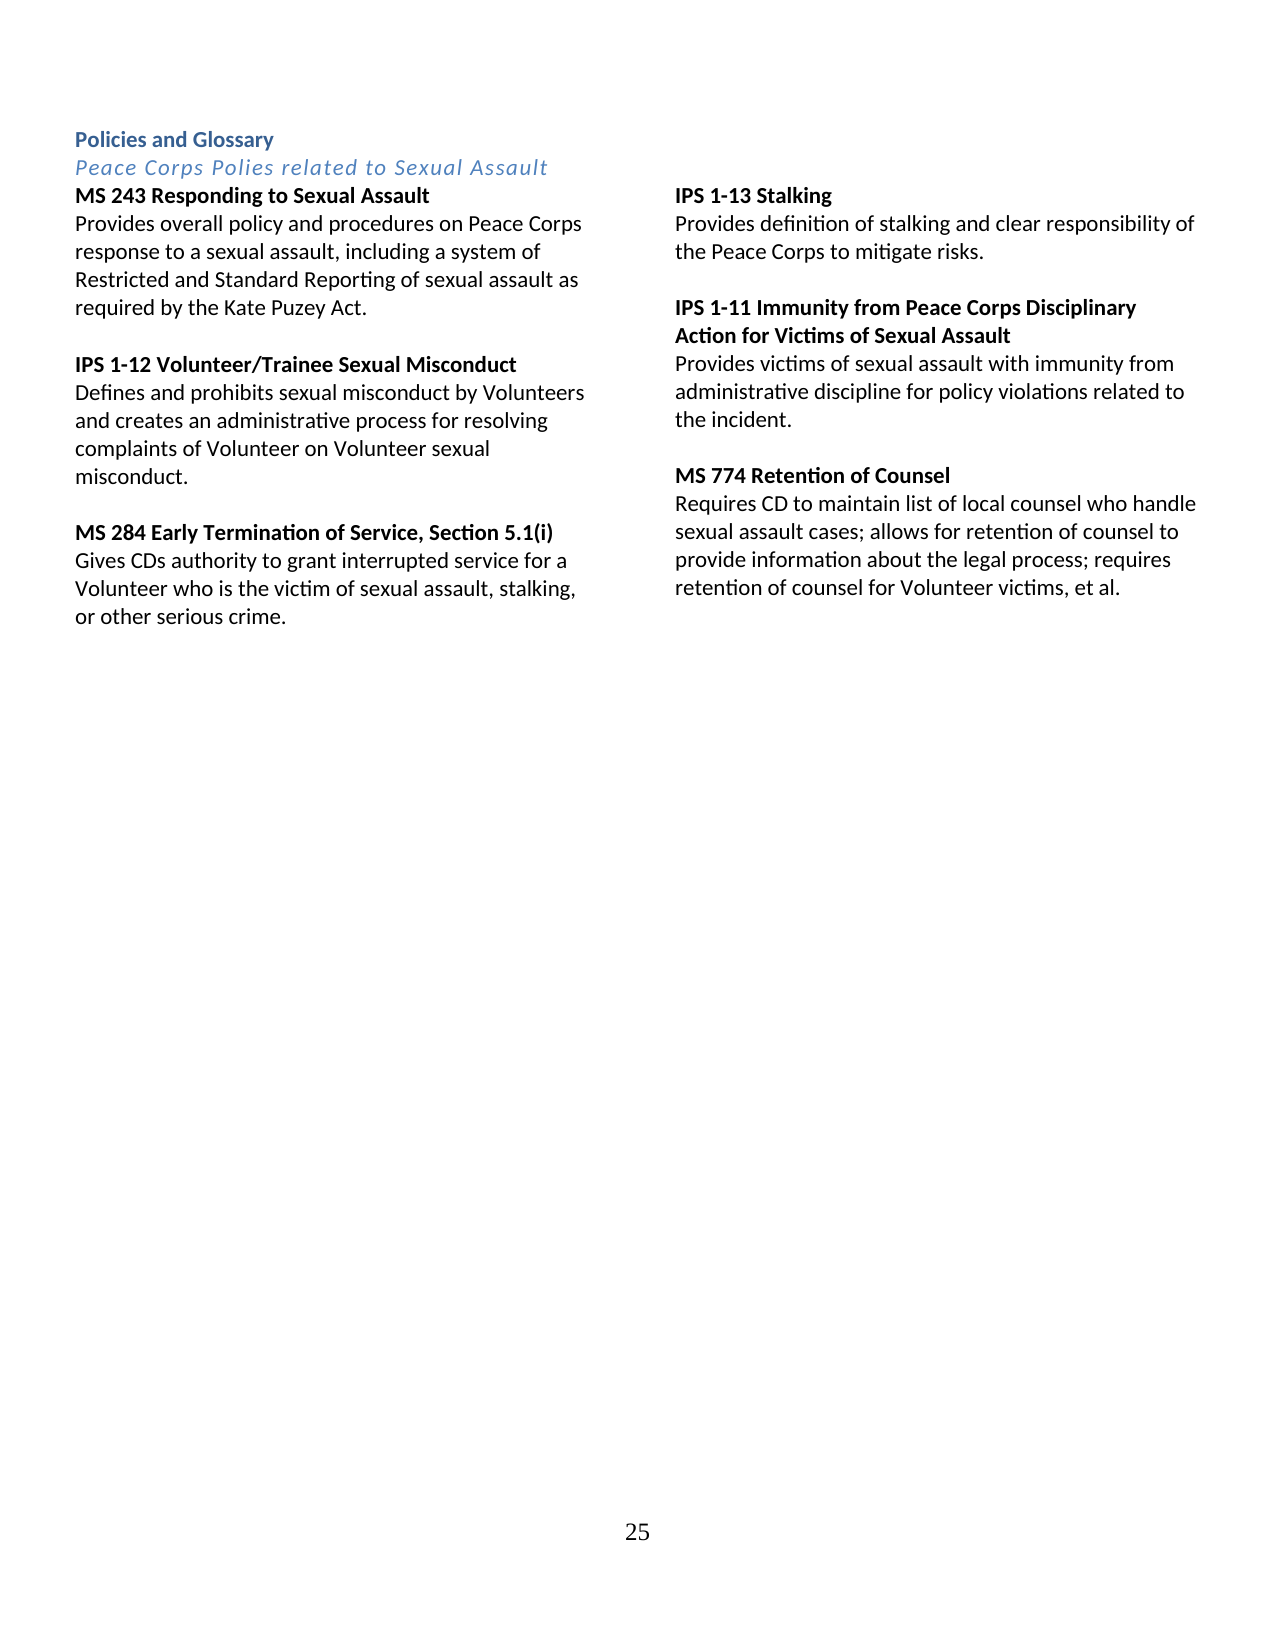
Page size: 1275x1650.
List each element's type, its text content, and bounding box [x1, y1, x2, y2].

text IPS 1-12 Volunteer/Trainee Sexual Misconduct [75, 350, 600, 378]
text MS 243 Responding to Sexual Assault [75, 181, 600, 209]
text IPS 1-11 Immunity from Peace Corps Disciplinary Action for Victims of Sexual Assault [675, 293, 1200, 349]
text Provides overall policy and procedures on Peace Corps response to a sexual assault, including a system of Restricted and Standard Reporting of sexual assault as required by the Kate Puzey Act. [75, 209, 600, 321]
text Defines and prohibits sexual misconduct by Volunteers and creates an administrative process for resolving complaints of Volunteer on Volunteer sexual misconduct. [75, 378, 600, 490]
subtitle Peace Corps Polies related to Sexual Assault [75, 153, 600, 181]
subtitle Policies and Glossary [75, 125, 600, 153]
text Requires CD to maintain list of local counsel who handle sexual assault cases; allows for retention of counsel to provide information about the legal process; requires retention of counsel for Volunteer victims, et al. [675, 489, 1200, 601]
text MS 774 Retention of Counsel [675, 461, 1200, 489]
text Provides victims of sexual assault with immunity from administrative discipline for policy violations related to the incident. [675, 349, 1200, 433]
text Provides definition of stalking and clear responsibility of the Peace Corps to mitigate risks. [675, 209, 1200, 265]
text Gives CDs authority to grant interrupted service for a Volunteer who is the victim of sexual assault, stalking, or other serious crime. [75, 546, 600, 630]
text IPS 1-13 Stalking [675, 181, 1200, 209]
text MS 284 Early Termination of Service, Section 5.1(i) [75, 518, 600, 546]
